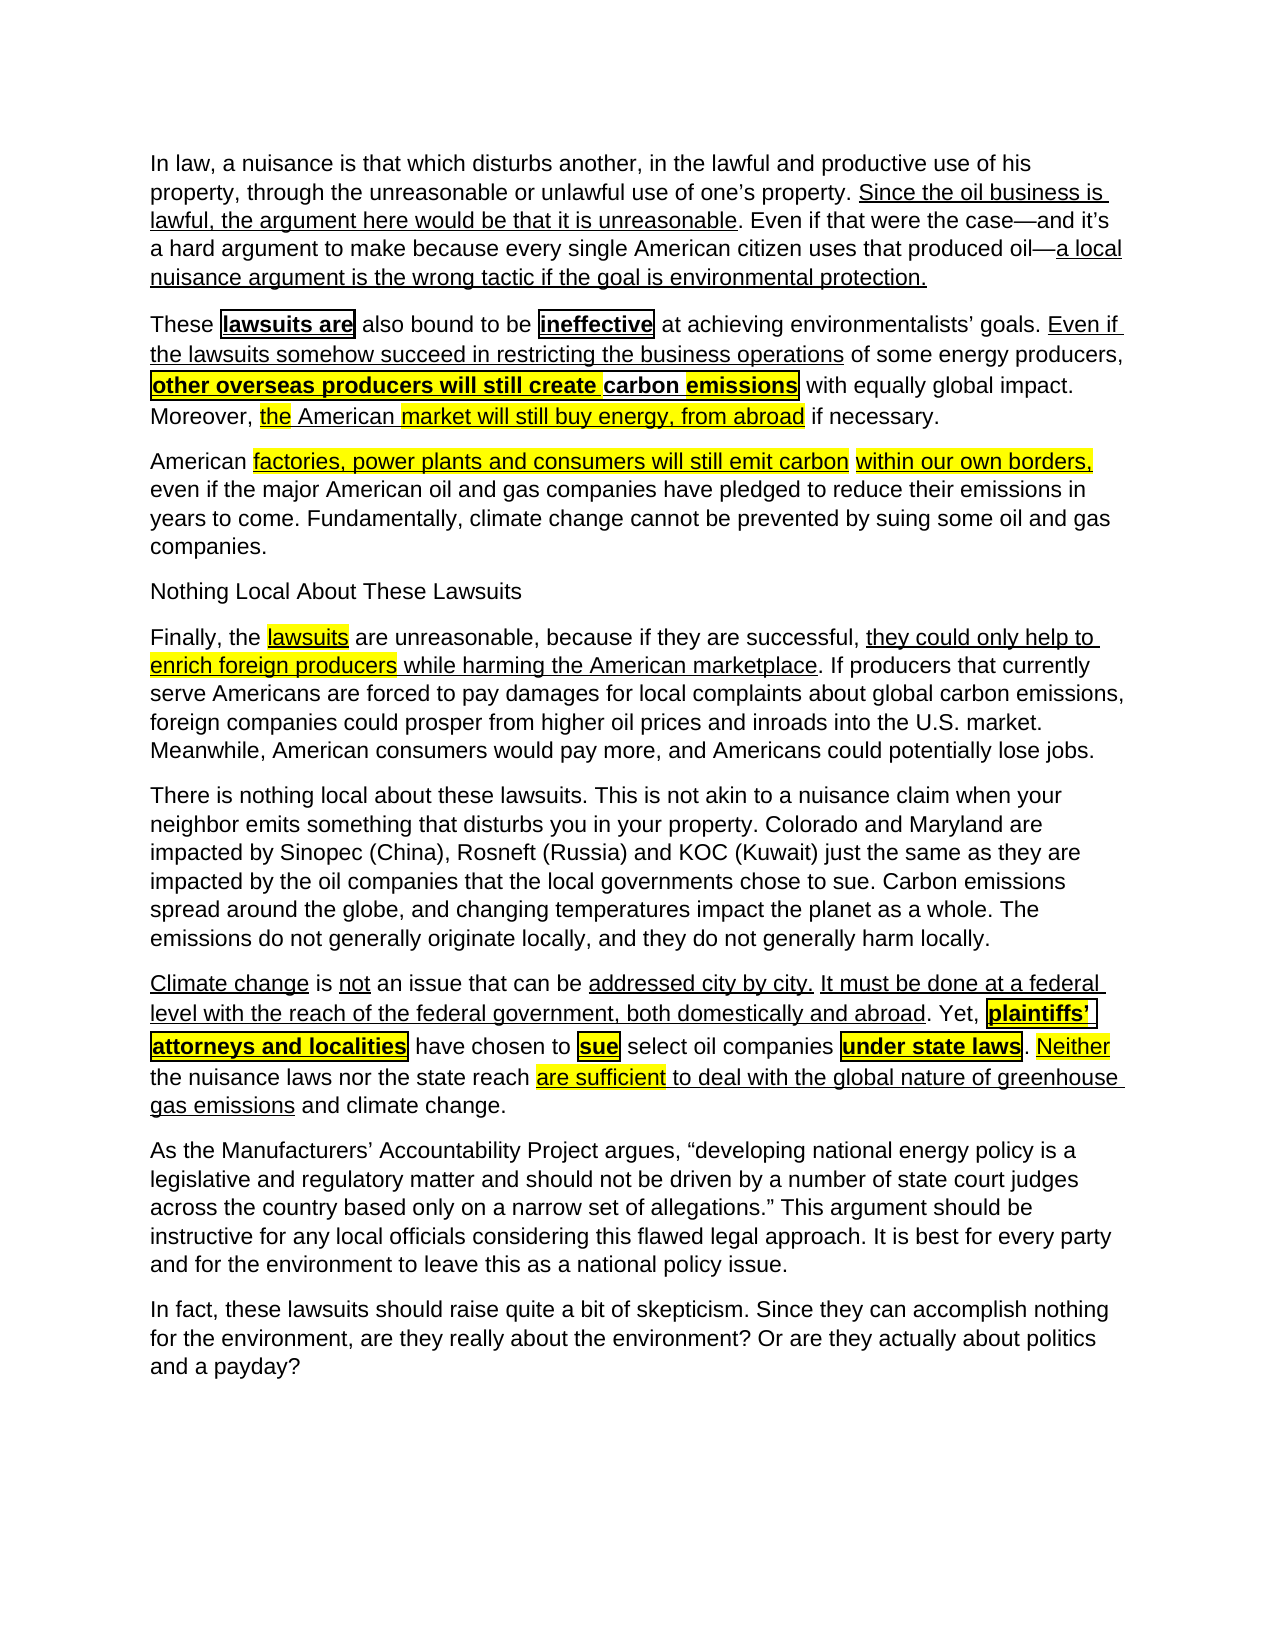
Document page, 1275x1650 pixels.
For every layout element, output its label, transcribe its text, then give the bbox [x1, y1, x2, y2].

text In fact, these lawsuits should raise quite a bit of skepticism. Since they can accomplish nothing for the environment, are they really about the environment? Or are they actually about politics and a payday? [150, 1296, 1125, 1379]
text Climate change is not an issue that can be addressed city by city. It must be done at a federal level with the reach of the federal government, both domestically and abroad. Yet, plaintiffs’ attorneys and localities have chosen to sue select oil companies under state laws. Neither the nuisance laws nor the state reach are sufficient to deal with the global nature of greenhouse gas emissions and climate change. [150, 969, 1125, 1119]
text Finally, the lawsuits are unreasonable, because if they are successful, they could only help to enrich foreign producers while harming the American marketplace. If producers that currently serve Americans are forced to pay damages for local complaints about global carbon emissions, foreign companies could prosper from higher oil prices and inroads into the U.S. market. Meanwhile, American consumers would pay more, and Americans could potentially lose jobs. [150, 623, 1125, 763]
text In law, a nuisance is that which disturbs another, in the lawful and productive use of his property, through the unreasonable or unlawful use of one’s property. Since the oil business is lawful, the argument here would be that it is unreasonable. Even if that were the case—and it’s a hard argument to make because every single American citizen uses that produced oil—a local nuisance argument is the wrong tactic if the goal is environmental protection. [150, 150, 1125, 290]
text These lawsuits are also bound to be ineffective at achieving environmentalists’ goals. Even if the lawsuits somehow succeed in restricting the business operations of some energy producers, other overseas producers will still create carbon emissions with equally global impact. Moreover, the American market will still buy energy, from abroad if necessary. [150, 309, 1125, 429]
text American factories, power plants and consumers will still emit carbon within our own borders, even if the major American oil and gas companies have pledged to reduce their emissions in years to come. Fundamentally, climate change cannot be prevented by suing some oil and gas companies. [150, 448, 1125, 559]
text There is nothing local about these lawsuits. This is not akin to a nuisance claim when your neighbor emits something that disturbs you in your property. Colorado and Maryland are impacted by Sinopec (China), Rosneft (Russia) and KOC (Kuwait) just the same as they are impacted by the oil companies that the local governments chose to sue. Carbon emissions spread around the globe, and changing temperatures impact the planet as a whole. The emissions do not generally originate locally, and they do not generally harm locally. [150, 782, 1125, 951]
text As the Manufacturers’ Accountability Project argues, “developing national energy policy is a legislative and regulatory matter and should not be driven by a number of state court judges across the country based only on a narrow set of allegations.” This argument should be instructive for any local officials considering this flawed legal approach. It is best for every party and for the environment to leave this as a national policy issue. [150, 1137, 1125, 1277]
text Nothing Local About These Lawsuits [150, 578, 1125, 605]
